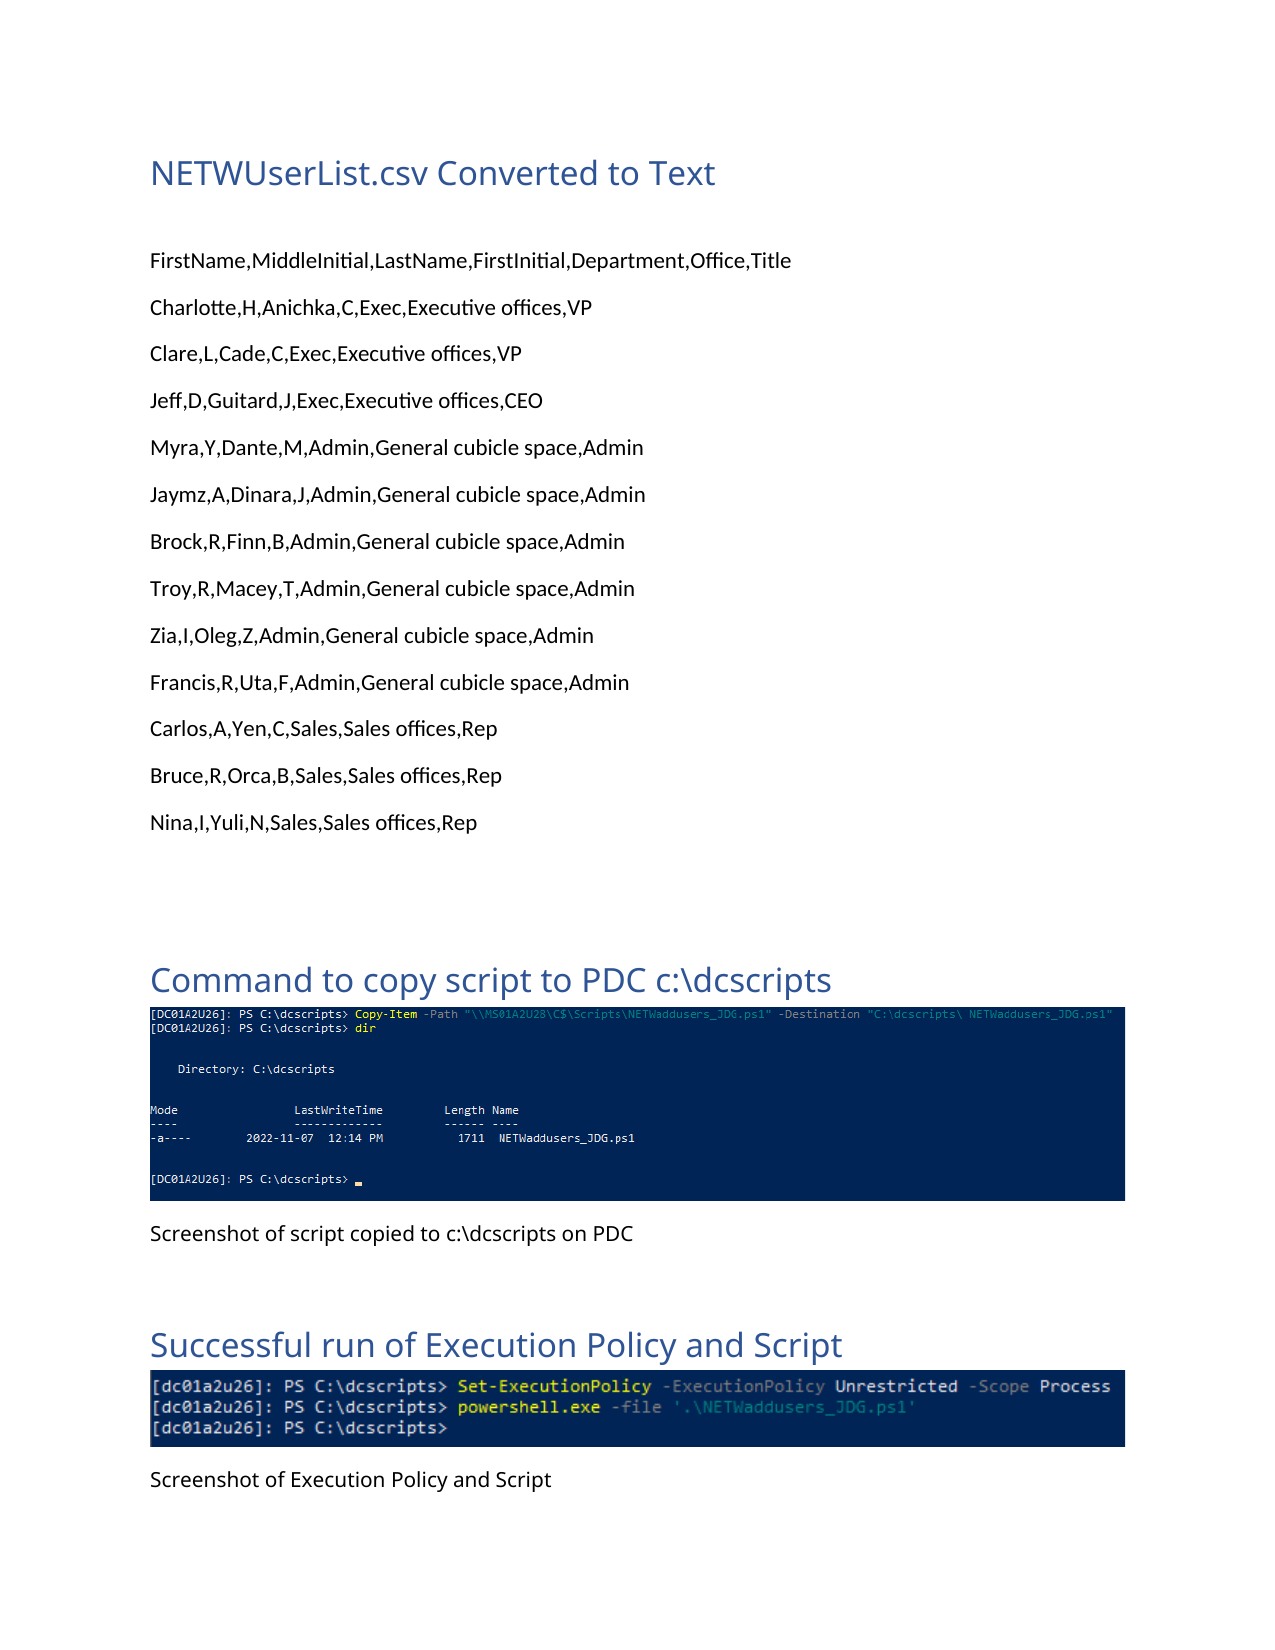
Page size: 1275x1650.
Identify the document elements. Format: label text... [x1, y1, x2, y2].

text Screenshot of script copied to c:\dcscripts on PDC [150, 1219, 1125, 1247]
text Brock,R,Finn,B,Admin,General cubicle space,Admin [150, 527, 1125, 555]
text Bruce,R,Orca,B,Sales,Sales offices,Rep [150, 761, 1125, 789]
text Clare,L,Cade,C,Exec,Executive offices,VP [150, 339, 1125, 368]
text Screenshot of Execution Policy and Script [150, 1465, 1125, 1494]
subtitle NETWUserList.csv Converted to Text [150, 150, 1125, 195]
picture [150, 1370, 1125, 1447]
subtitle Successful run of Execution Policy and Script [150, 1322, 1125, 1367]
text Troy,R,Macey,T,Admin,General cubicle space,Admin [150, 574, 1125, 602]
text Charlotte,H,Anichka,C,Exec,Executive offices,VP [150, 293, 1125, 321]
text Carlos,A,Yen,C,Sales,Sales offices,Rep [150, 714, 1125, 743]
text FirstName,MiddleInitial,LastName,FirstInitial,Department,Office,Title [150, 246, 1125, 274]
text Zia,I,Oleg,Z,Admin,General cubicle space,Admin [150, 621, 1125, 649]
text Jaymz,A,Dinara,J,Admin,General cubicle space,Admin [150, 480, 1125, 508]
text Myra,Y,Dante,M,Admin,General cubicle space,Admin [150, 433, 1125, 461]
picture [150, 1006, 1125, 1201]
subtitle Command to copy script to PDC c:\dcscripts [150, 957, 1125, 1003]
text Jeff,D,Guitard,J,Exec,Executive offices,CEO [150, 386, 1125, 414]
text Francis,R,Uta,F,Admin,General cubicle space,Admin [150, 668, 1125, 696]
text Nina,I,Yuli,N,Sales,Sales offices,Rep [150, 808, 1125, 836]
